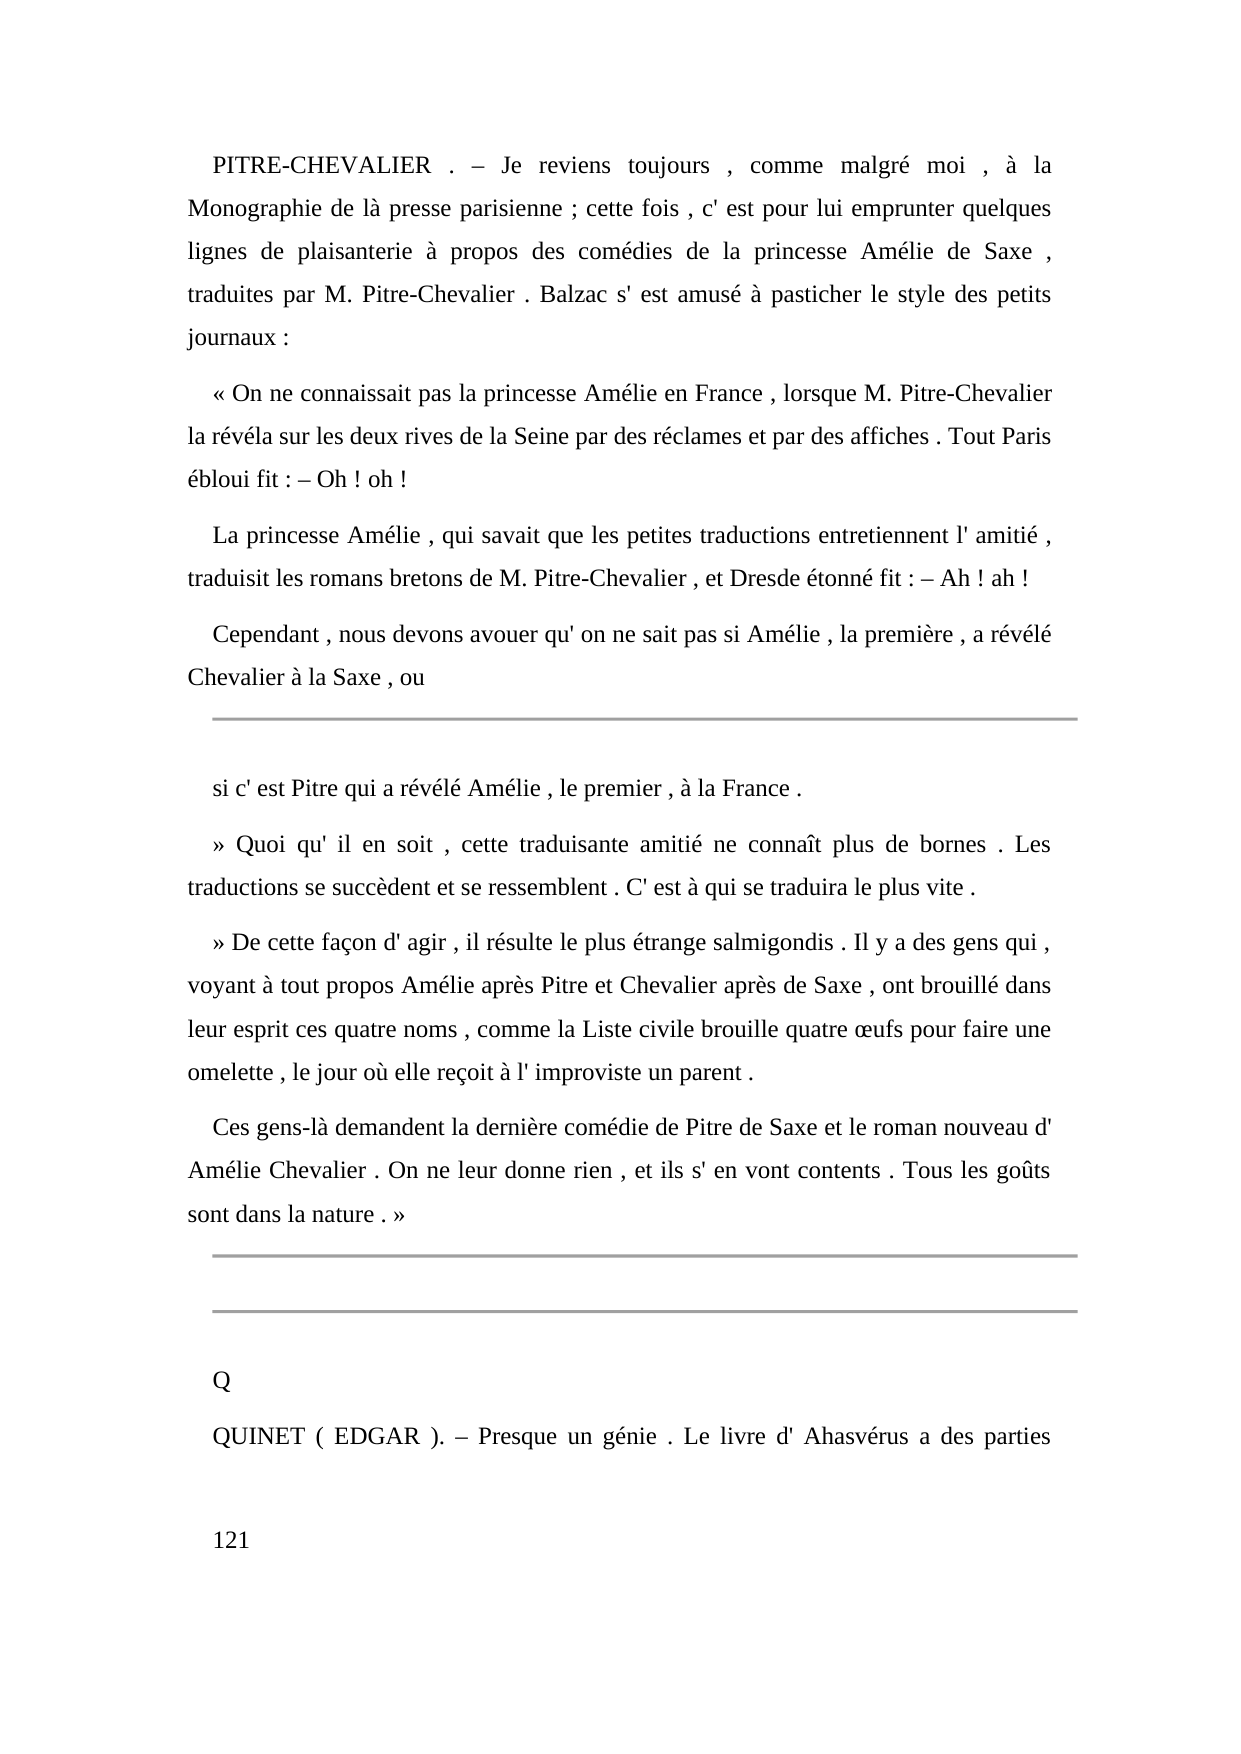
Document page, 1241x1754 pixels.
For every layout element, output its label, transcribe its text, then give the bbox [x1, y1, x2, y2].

text Ces gens-là demandent la dernière comédie de Pitre de Saxe et le roman nouveau d' Amélie Chevalier . On ne leur donne rien , et ils s' en vont contents . Tous les goûts sont dans la nature . » [187, 1112, 1053, 1227]
text » Quoi qu' il en soit , cette traduisante amitié ne connaît plus de bornes . Les traductions se succèdent et se ressemblent . C' est à qui se traduira le plus vite . [187, 829, 1053, 901]
text si c' est Pitre qui a révélé Amélie , le premier , à la France . [187, 773, 1053, 802]
text La princesse Amélie , qui savait que les petites traductions entretiennent l' amitié , traduisit les romans bretons de M. Pitre-Chevalier , et Dresde étonné fit : – Ah ! ah ! [187, 520, 1053, 592]
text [187, 1421, 1053, 1450]
text » De cette façon d' agir , il résulte le plus étrange salmigondis . Il y a des gens qui , voyant à tout propos Amélie après Pitre et Chevalier après de Saxe , ont brouillé dans leur esprit ces quatre noms , comme la Liste civile brouille quatre œufs pour faire une omelette , le jour où elle reçoit à l' improviste un parent . [187, 927, 1053, 1086]
text Cependant , nous devons avouer qu' on ne sait pas si Amélie , la première , a révélé Chevalier à la Saxe , ou [187, 619, 1053, 691]
text Q [187, 1366, 1053, 1394]
text PITRE-CHEVALIER . – Je reviens toujours , comme malgré moi , à la Monographie de là presse parisienne ; cette fois , c' est pour lui emprunter quelques lignes de plaisanterie à propos des comédies de la princesse Amélie de Saxe , traduites par M. Pitre-Chevalier . Balzac s' est amusé à pasticher le style des petits journaux : [187, 150, 1053, 351]
text « On ne connaissait pas la princesse Amélie en France , lorsque M. Pitre-Chevalier la révéla sur les deux rives de la Seine par des réclames et par des affiches . Tout Paris ébloui fit : – Oh ! oh ! [187, 378, 1053, 493]
